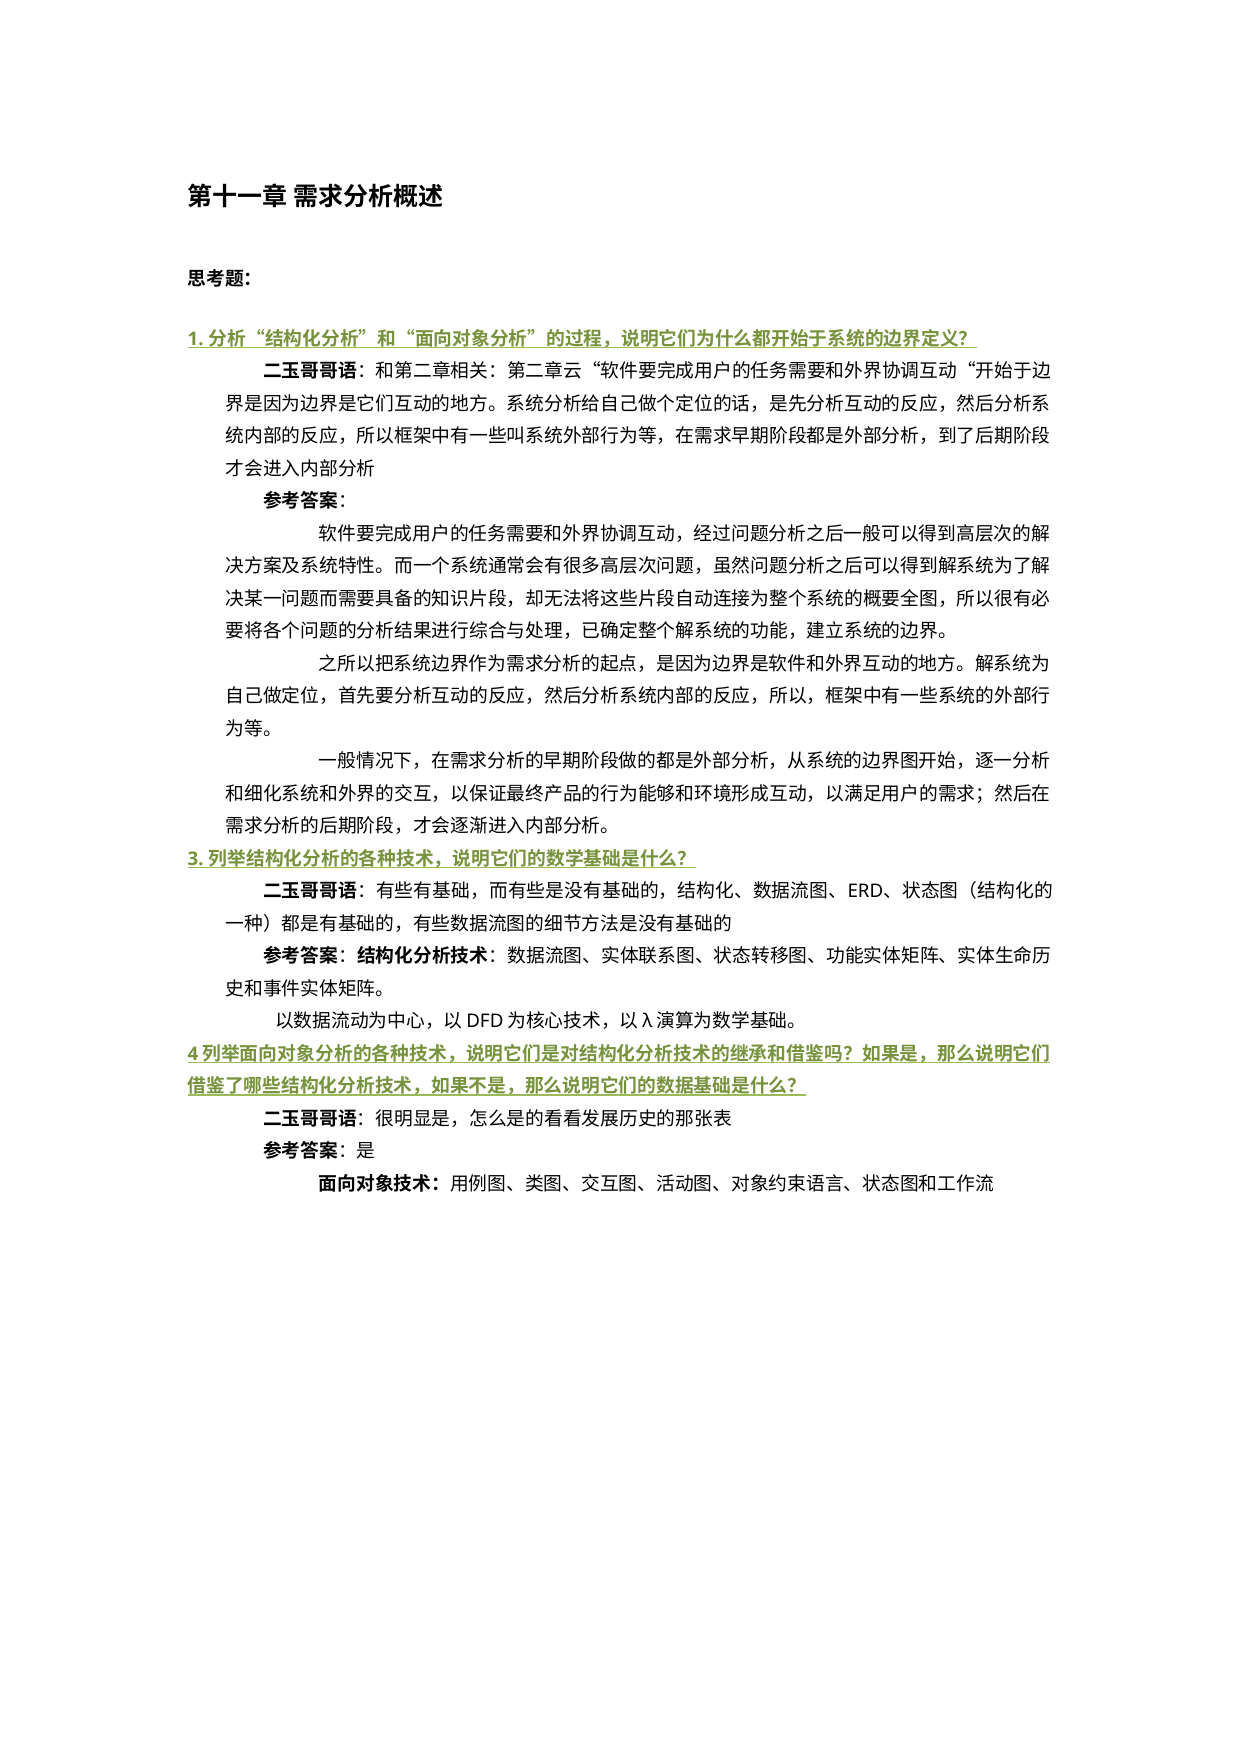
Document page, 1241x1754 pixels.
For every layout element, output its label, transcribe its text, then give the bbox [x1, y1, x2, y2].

list 面向对象技术：用例图、类图、交互图、活动图、对象约束语言、状态图和工作流 [225, 1166, 1053, 1198]
subtitle 第十一章 需求分析概述 [187, 162, 1053, 227]
list 参考答案：是 [225, 1133, 1053, 1166]
text 3. 列举结构化分析的各种技术，说明它们的数学基础是什么？ [187, 841, 1053, 873]
subtitle 思考题： [187, 261, 1053, 294]
list 二玉哥哥语：很明显是，怎么是的看看发展历史的那张表 [225, 1101, 1053, 1133]
list 软件要完成用户的任务需要和外界协调互动，经过问题分析之后一般可以得到高层次的解决方案及系统特性。而一个系统通常会有很多高层次问题，虽然问题分析之后可以得到解系统为了解决某一问题而需要具备的知识片段，却无法将这些片段自动连接为整个系统的概要全图，所以很有必要将各个问题的分析结果进行综合与处理，已确定整个解系统的功能，建立系统的边界。 [225, 516, 1053, 646]
list 二玉哥哥语：和第二章相关：第二章云“软件要完成用户的任务需要和外界协调互动“开始于边界是因为边界是它们互动的地方。系统分析给自己做个定位的话，是先分析互动的反应，然后分析系统内部的反应，所以框架中有一些叫系统外部行为等，在需求早期阶段都是外部分析，到了后期阶段才会进入内部分析 [225, 353, 1053, 483]
list 一般情况下，在需求分析的早期阶段做的都是外部分析，从系统的边界图开始，逐一分析和细化系统和外界的交互，以保证最终产品的行为能够和环境形成互动，以满足用户的需求；然后在需求分析的后期阶段，才会逐渐进入内部分析。 [225, 743, 1053, 841]
text 1. 分析“结构化分析”和“面向对象分析”的过程，说明它们为什么都开始于系统的边界定义？ [187, 321, 1053, 353]
list 参考答案： [225, 483, 1053, 516]
text 4列举面向对象分析的各种技术，说明它们是对结构化分析技术的继承和借鉴吗？如果是，那么说明它们借鉴了哪些结构化分析技术，如果不是，那么说明它们的数据基础是什么？ [187, 1036, 1053, 1101]
list 之所以把系统边界作为需求分析的起点，是因为边界是软件和外界互动的地方。解系统为自己做定位，首先要分析互动的反应，然后分析系统内部的反应，所以，框架中有一些系统的外部行为等。 [225, 646, 1053, 743]
list 二玉哥哥语：有些有基础，而有些是没有基础的，结构化、数据流图、ERD、状态图（结构化的一种）都是有基础的，有些数据流图的细节方法是没有基础的 [225, 873, 1053, 938]
list 参考答案：结构化分析技术：数据流图、实体联系图、状态转移图、功能实体矩阵、实体生命历史和事件实体矩阵。 [225, 938, 1053, 1003]
text 以数据流动为中心，以DFD为核心技术，以λ演算为数学基础。 [187, 1003, 1053, 1036]
